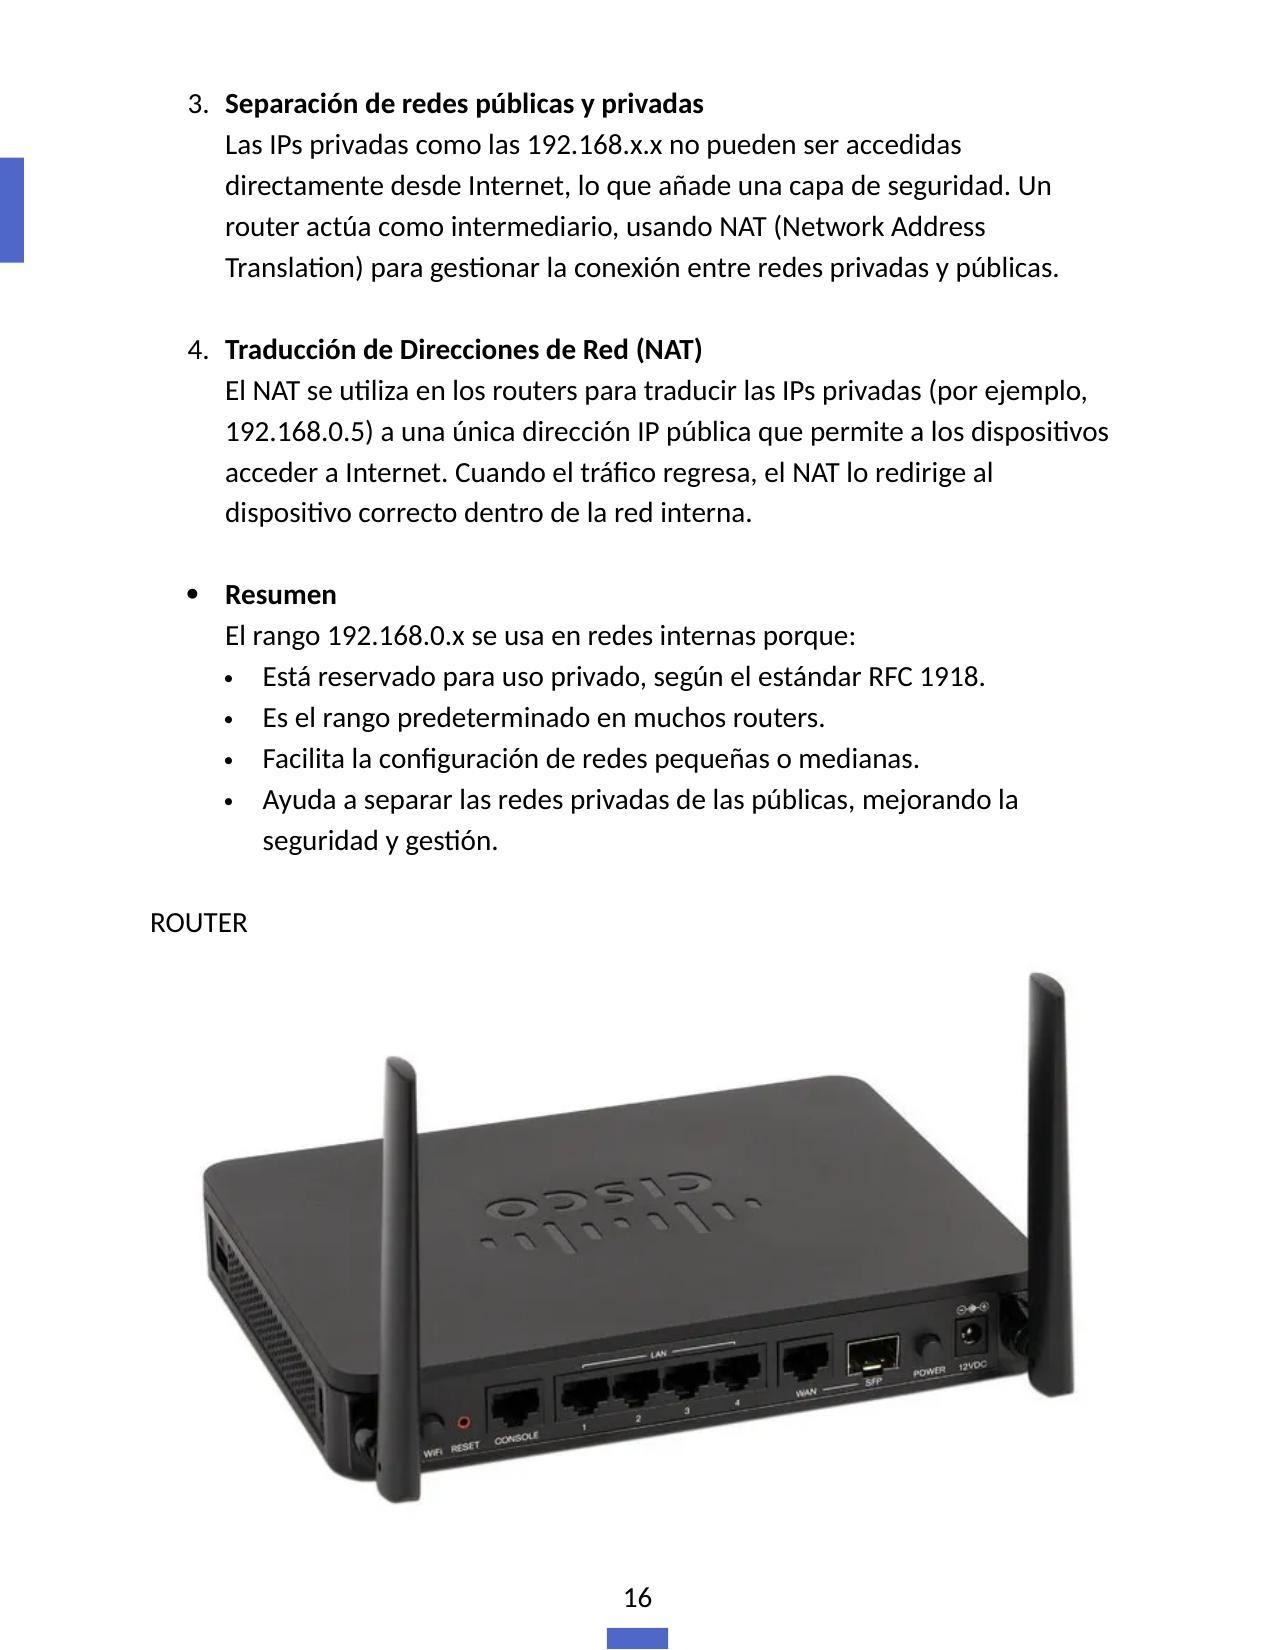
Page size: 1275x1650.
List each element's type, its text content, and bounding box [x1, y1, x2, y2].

list Está reservado para uso privado, según el estándar RFC 1918. [225, 658, 1125, 694]
text ROUTER [150, 904, 1125, 939]
list Resumen El rango 192.168.0.x se usa en redes internas porque: [187, 576, 1125, 653]
picture [150, 945, 1125, 1531]
list Separación de redes públicas y privadas Las IPs privadas como las 192.168.x.x no pueden ser accedidas directamente desde Internet, lo que añade una capa de seguridad. Un router actúa como intermediario, usando NAT (Network Address Translation) para gestionar la conexión entre redes privadas y públicas. [187, 85, 1125, 284]
list Es el rango predeterminado en muchos routers. [225, 699, 1125, 735]
list Facilita la configuración de redes pequeñas o medianas. [225, 740, 1125, 776]
list Ayuda a separar las redes privadas de las públicas, mejorando la seguridad y gestión. [225, 781, 1125, 858]
list Traducción de Direcciones de Red (NAT) El NAT se utiliza en los routers para traducir las IPs privadas (por ejemplo, 192.168.0.5) a una única dirección IP pública que permite a los dispositivos acceder a Internet. Cuando el tráfico regresa, el NAT lo redirige al dispositivo correcto dentro de la red interna. [187, 331, 1125, 530]
